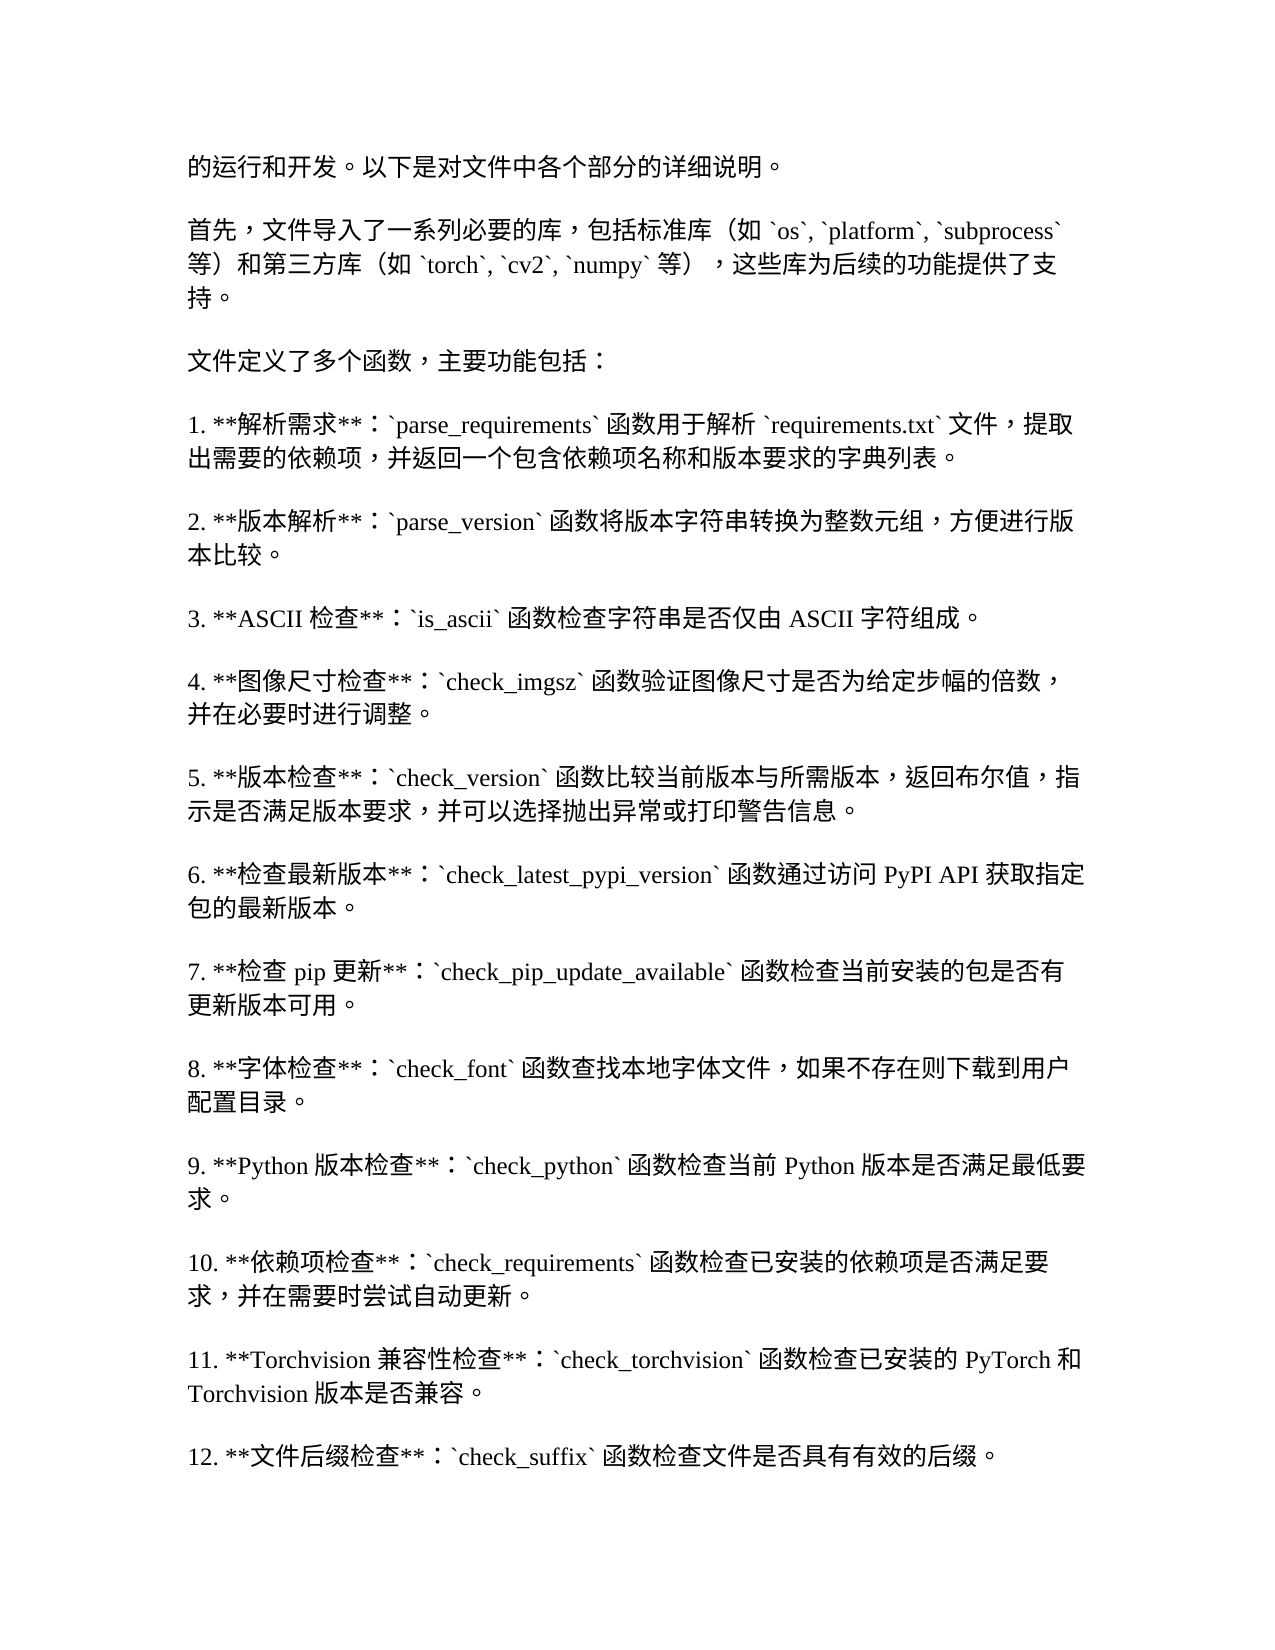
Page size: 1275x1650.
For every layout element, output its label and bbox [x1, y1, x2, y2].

text [187, 150, 1087, 1472]
